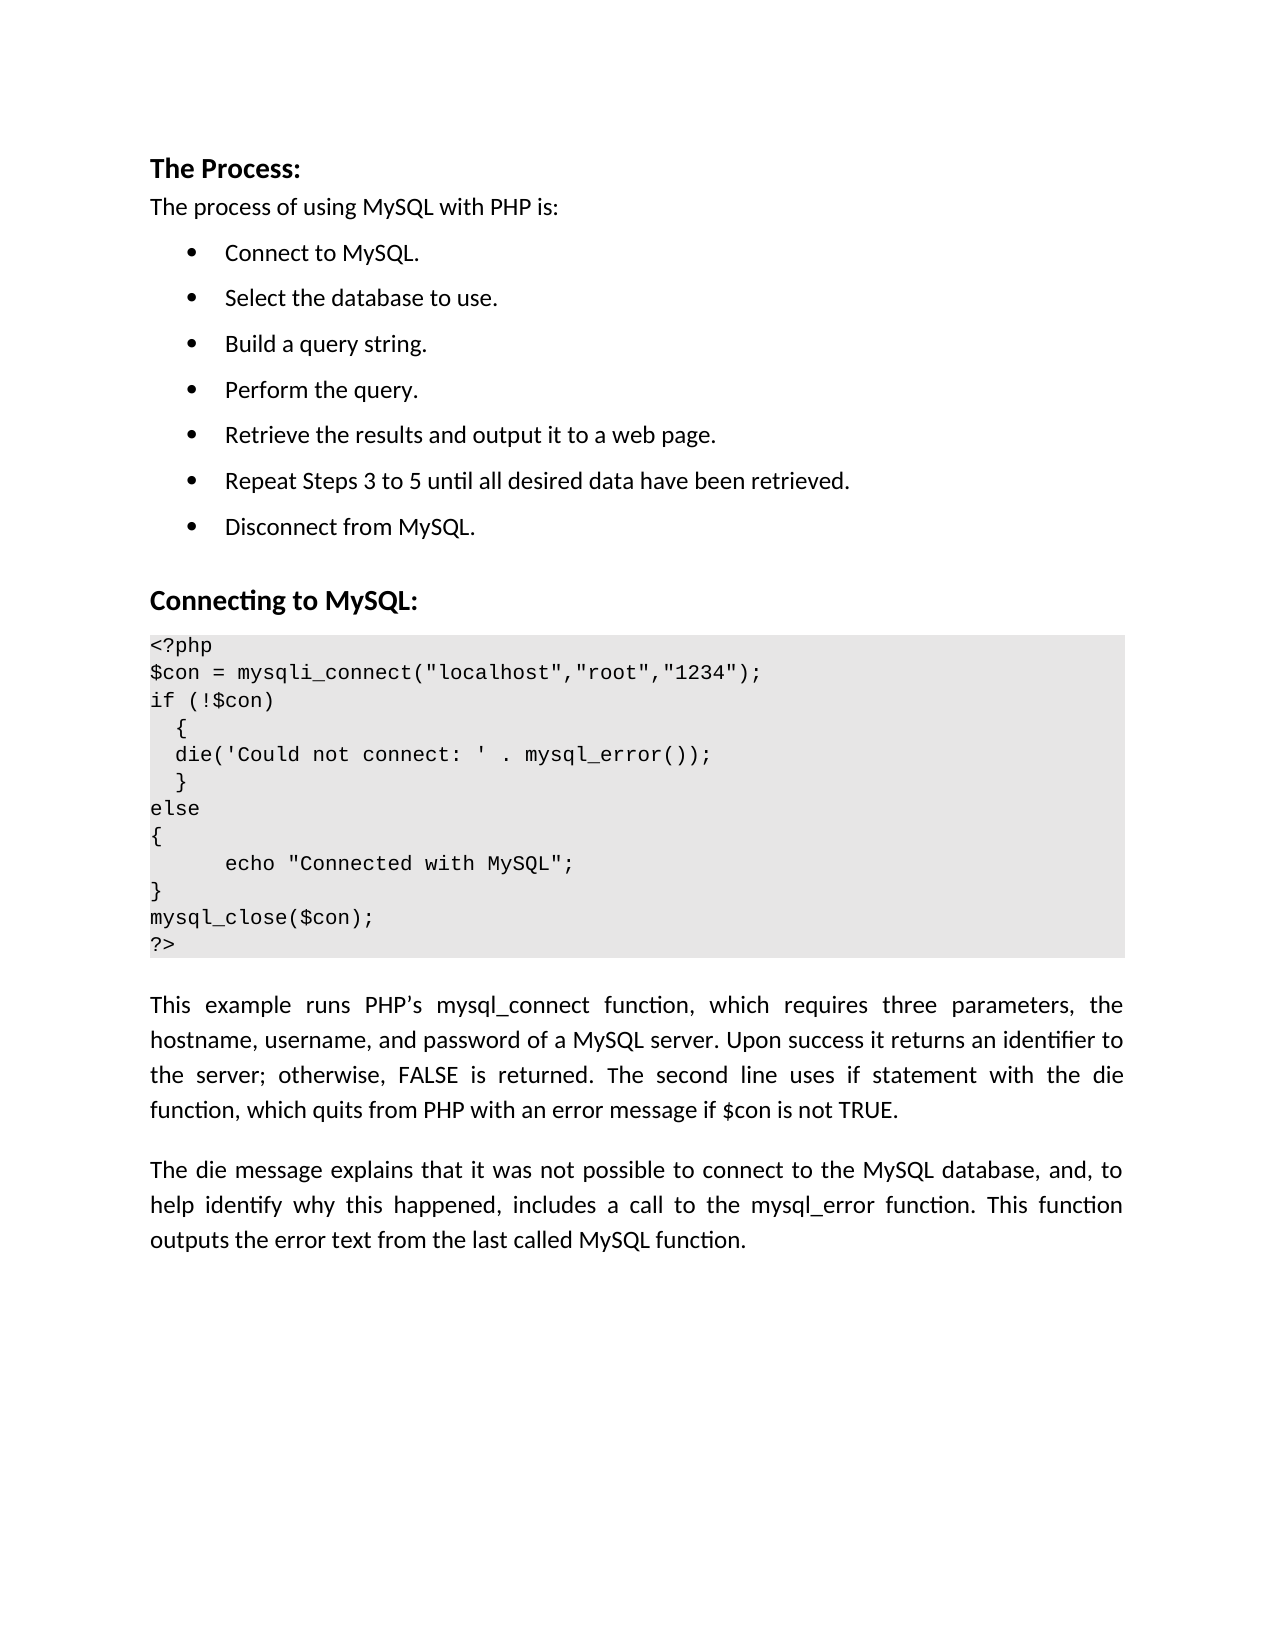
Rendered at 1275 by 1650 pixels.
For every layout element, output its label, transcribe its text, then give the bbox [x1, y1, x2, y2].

text die('Could not connect: ' . mysql_error()); [150, 744, 1125, 768]
text The Process: [150, 150, 1125, 186]
list Retrieve the results and output it to a web page. [187, 419, 1125, 450]
text if (!$con) [150, 689, 1125, 713]
text ?> [150, 934, 1125, 958]
list Repeat Steps 3 to 5 until all desired data have been retrieved. [187, 465, 1125, 496]
list Perform the query. [187, 374, 1125, 404]
text } [150, 880, 1125, 903]
text The die message explains that it was not possible to connect to the MySQL database, and, to help identify why this happened, includes a call to the mysql_error function. This function outputs the error text from the last called MySQL function. [150, 1154, 1125, 1255]
text { [150, 826, 1125, 849]
text <?php [150, 635, 1125, 659]
list Disconnect from MySQL. [187, 511, 1125, 542]
text else [150, 798, 1125, 822]
text { [150, 717, 1125, 740]
list Connect to MySQL. [187, 237, 1125, 267]
list Build a query string. [187, 328, 1125, 359]
text } [150, 771, 1125, 795]
text $con = mysqli_connect("localhost","root","1234"); [150, 662, 1125, 686]
list Select the database to use. [187, 282, 1125, 313]
text This example runs PHP’s mysql_connect function, which requires three parameters, the hostname, username, and password of a MySQL server. Upon success it returns an identifier to the server; otherwise, FALSE is returned. The second line uses if statement with the die function, which quits from PHP with an error message if $con is not TRUE. [150, 989, 1125, 1125]
text The process of using MySQL with PHP is: [150, 191, 1125, 221]
text mysql_close($con); [150, 907, 1125, 931]
text echo "Connected with MySQL"; [150, 853, 1125, 876]
text Connecting to MySQL: [150, 582, 1125, 617]
